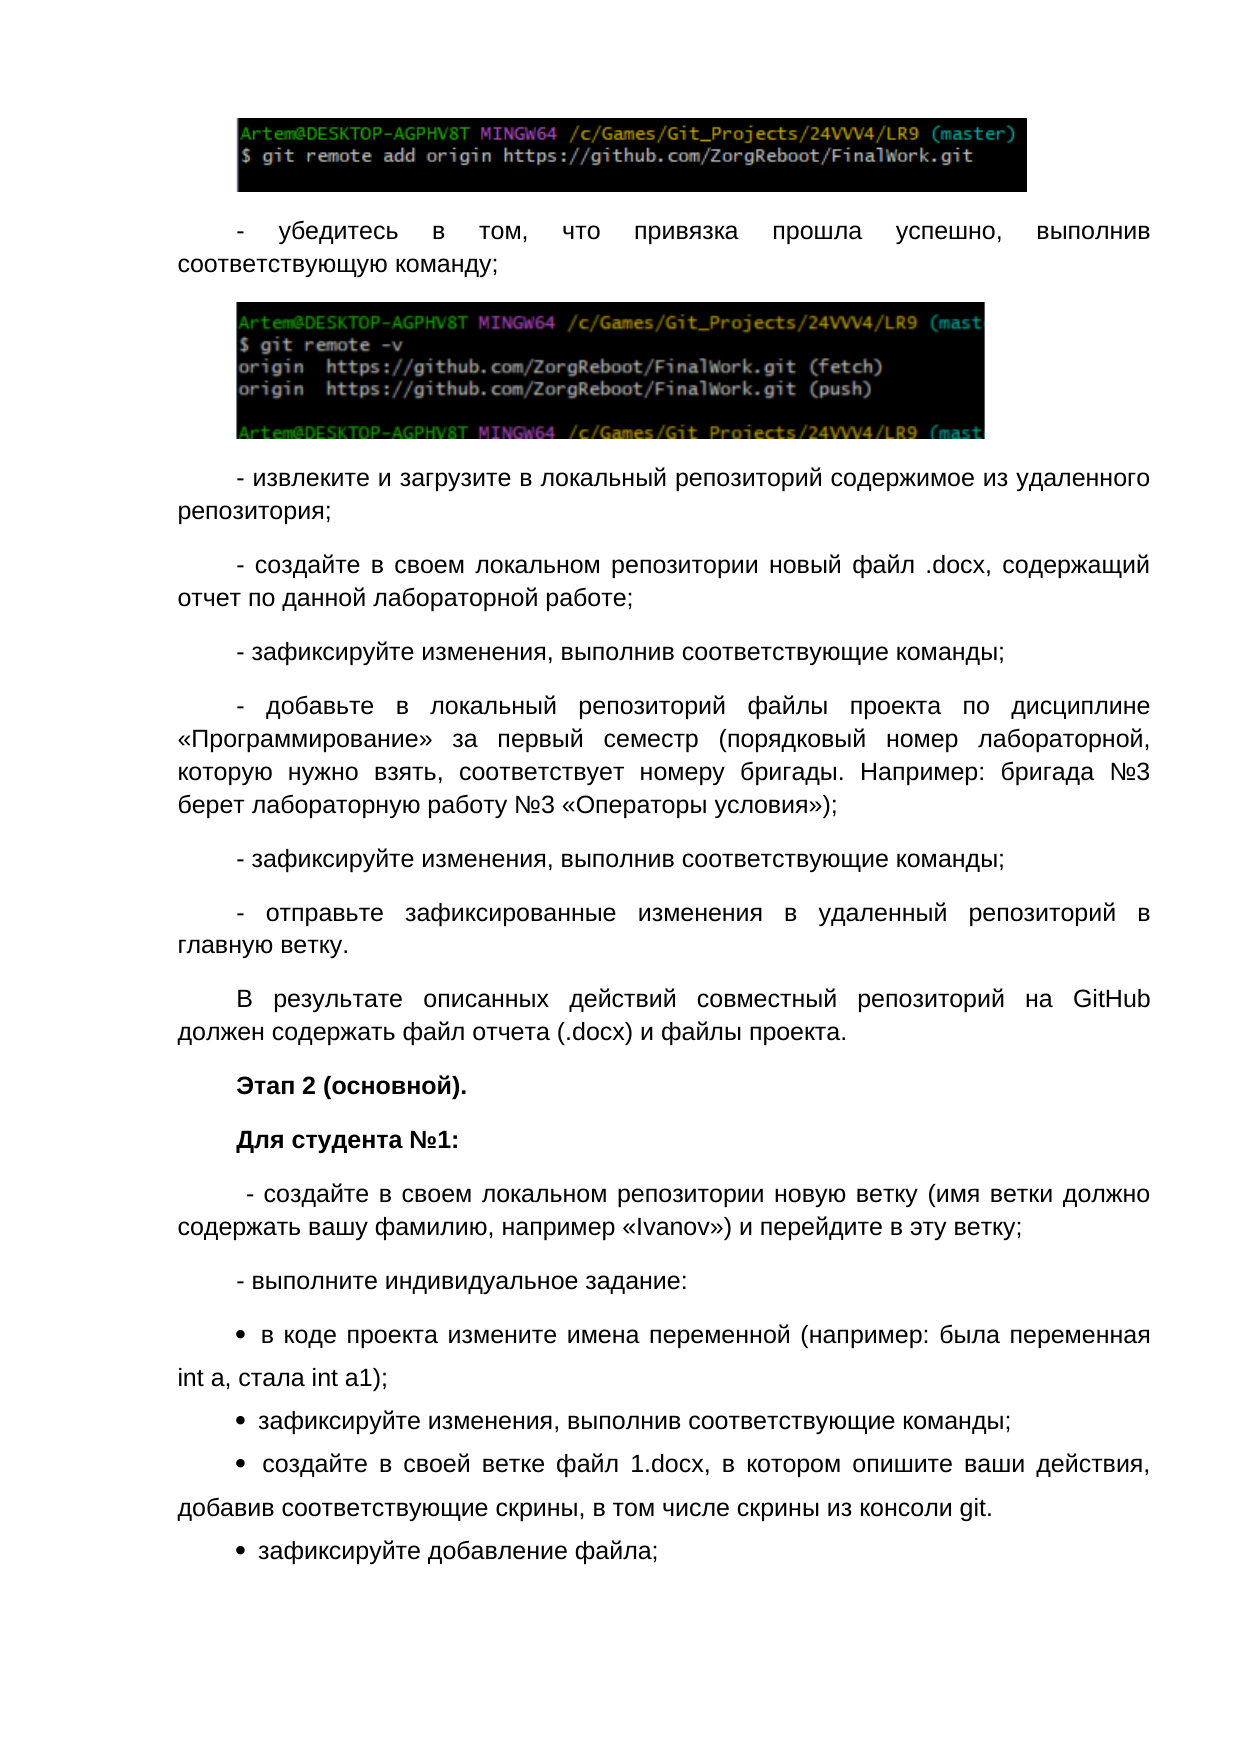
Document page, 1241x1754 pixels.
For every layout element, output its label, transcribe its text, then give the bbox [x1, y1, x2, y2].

text - зафиксируйте изменения, выполнив соответствующие команды; [177, 637, 1152, 666]
text - убедитесь в том, что привязка прошла успешно, выполнив соответствующую команду; [177, 216, 1152, 278]
list зафиксируйте добавление файла; [177, 1536, 1152, 1564]
text - создайте в своем локальном репозитории новую ветку (имя ветки должно содержать вашу фамилию, например «Ivanov») и перейдите в эту ветку; [177, 1179, 1152, 1241]
picture [236, 118, 1027, 192]
text - выполните индивидуальное задание: [177, 1266, 1152, 1294]
picture [236, 302, 985, 439]
text Этап 2 (основной). [177, 1071, 1152, 1100]
list в коде проекта измените имена переменной (например: была переменная int a, стала int a1); [177, 1320, 1152, 1392]
list зафиксируйте изменения, выполнив соответствующие команды; [177, 1406, 1152, 1435]
text - добавьте в локальный репозиторий файлы проекта по дисциплине «Программирование» за первый семестр (порядковый номер лабораторной, которую нужно взять, соответствует номеру бригады. Например: бригада №3 берет лабораторную работу №3 «Операторы условия»); [177, 691, 1152, 818]
text - отправьте зафиксированные изменения в удаленный репозиторий в главную ветку. [177, 897, 1152, 959]
text В результате описанных действий совместный репозиторий на GitHub должен содержать файл отчета (.docx) и файлы проекта. [177, 984, 1152, 1046]
text - зафиксируйте изменения, выполнив соответствующие команды; [177, 844, 1152, 872]
list создайте в своей ветке файл 1.docx, в котором опишите ваши действия, добавив соответствующие скрины, в том числе скрины из консоли git. [177, 1449, 1152, 1521]
text - создайте в своем локальном репозитории новый файл .docx, содержащий отчет по данной лабораторной работе; [177, 550, 1152, 612]
text - извлеките и загрузите в локальный репозиторий содержимое из удаленного репозитория; [177, 463, 1152, 525]
text Для студента №1: [177, 1125, 1152, 1154]
